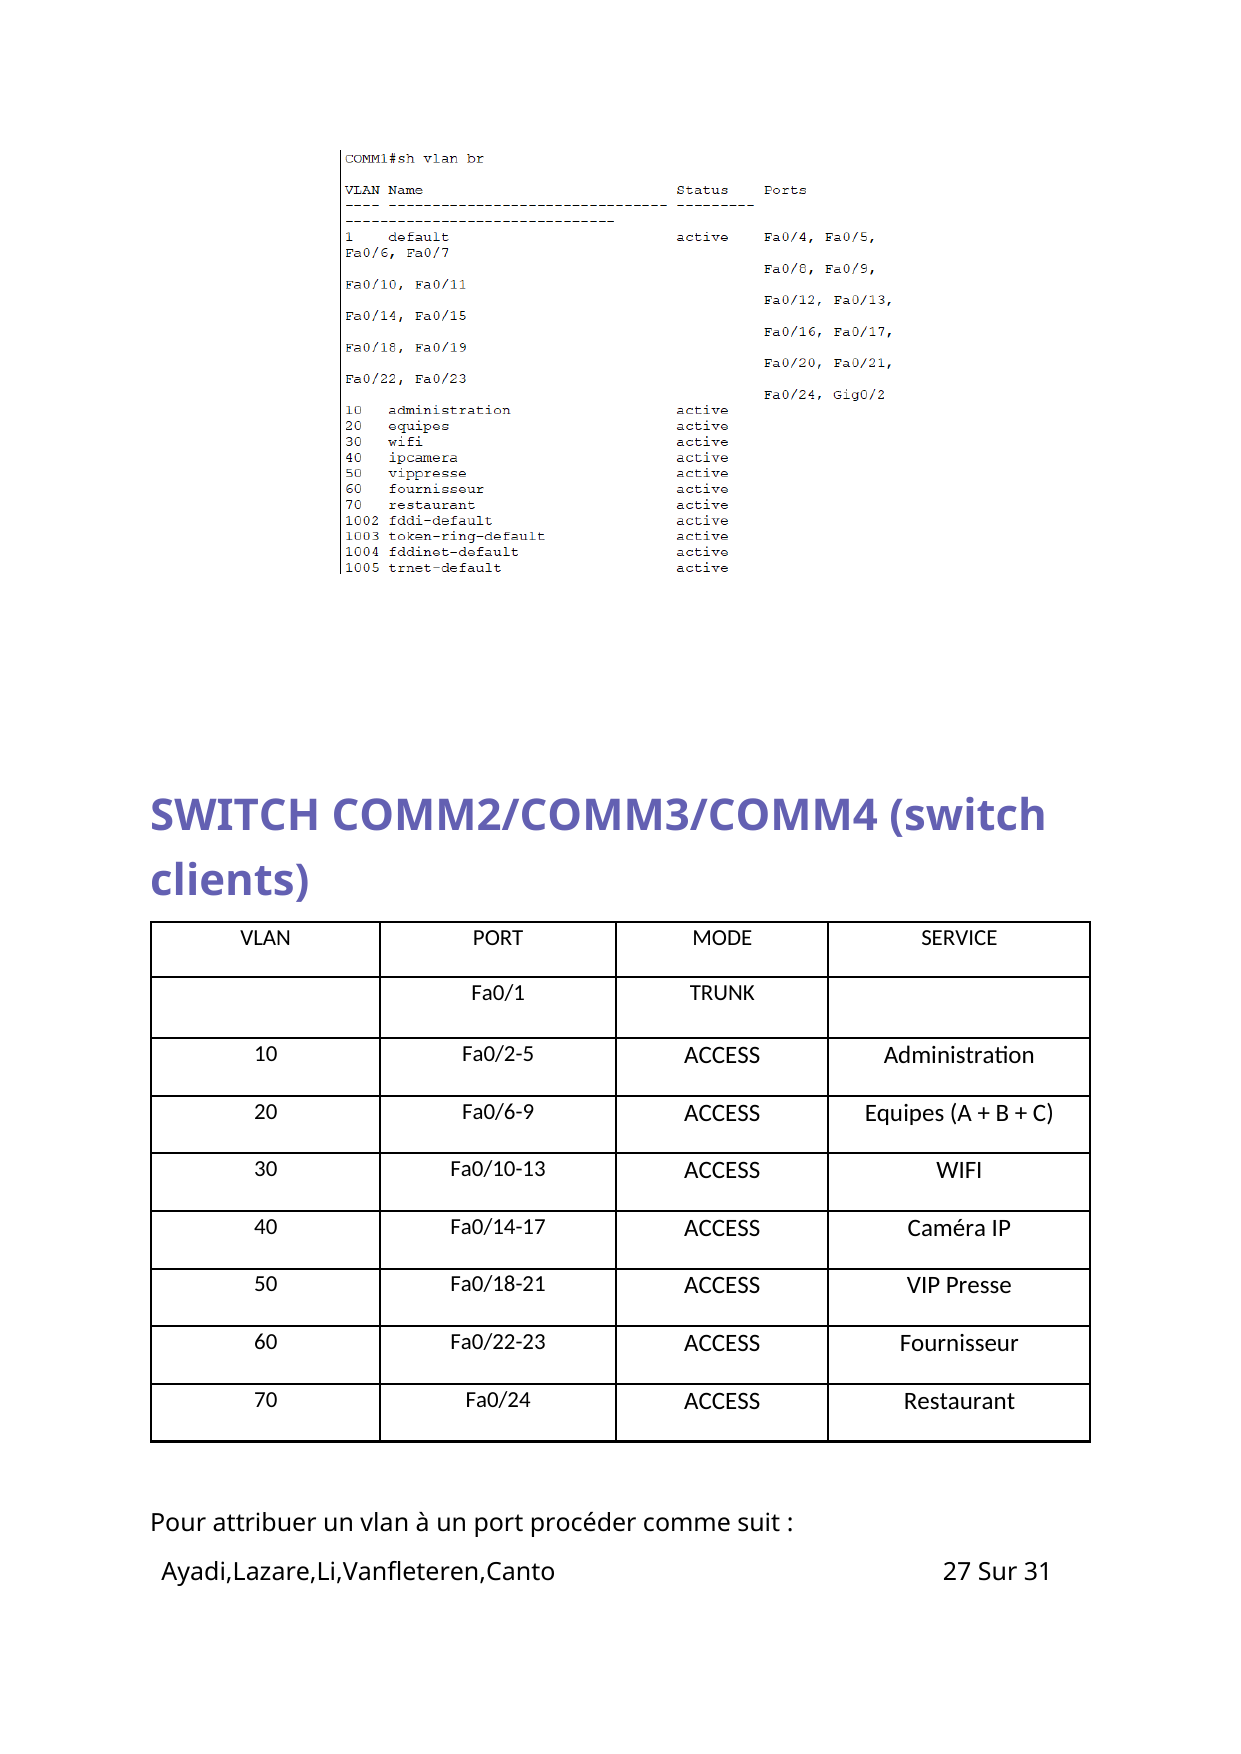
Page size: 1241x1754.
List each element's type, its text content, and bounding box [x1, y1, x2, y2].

table_cell 60 [152, 1327, 379, 1383]
table_cell 50 [152, 1270, 379, 1325]
table_cell Fa0/24 [381, 1385, 615, 1440]
table_cell 70 [152, 1385, 379, 1440]
table_header SERVICE [829, 923, 1089, 976]
table_cell Fa0/22-23 [381, 1327, 615, 1383]
table_header MODE [617, 923, 827, 976]
table_cell Fa0/6-9 [381, 1097, 615, 1152]
table_cell VIP Presse [829, 1270, 1089, 1325]
table_cell ACCESS [617, 1039, 827, 1095]
table_cell 40 [152, 1212, 379, 1267]
picture [340, 150, 901, 574]
table_header PORT [381, 923, 615, 976]
table_cell ACCESS [617, 1097, 827, 1152]
table_header VLAN [152, 923, 379, 976]
table_cell Fa0/18-21 [381, 1270, 615, 1325]
table_cell Fa0/1 [381, 978, 615, 1037]
table_cell ACCESS [617, 1385, 827, 1440]
table_cell TRUNK [617, 978, 827, 1037]
table_cell Fa0/14-17 [381, 1212, 615, 1267]
table_cell Caméra IP [829, 1212, 1089, 1267]
table_cell [152, 978, 379, 1037]
table_cell Fa0/2-5 [381, 1039, 615, 1095]
table_cell [829, 978, 1089, 1037]
table_cell Restaurant [829, 1385, 1089, 1440]
table_cell Equipes (A + B + C) [829, 1097, 1089, 1152]
table_cell ACCESS [617, 1270, 827, 1325]
table_cell WIFI [829, 1154, 1089, 1210]
table_cell ACCESS [617, 1212, 827, 1267]
table_cell ACCESS [617, 1327, 827, 1383]
table_cell Administration [829, 1039, 1089, 1095]
text Pour attribuer un vlan à un port procéder comme suit : [150, 1504, 1090, 1538]
table_cell ACCESS [617, 1154, 827, 1210]
table_cell 30 [152, 1154, 379, 1210]
table_cell 20 [152, 1097, 379, 1152]
table_cell Fa0/10-13 [381, 1154, 615, 1210]
table_cell 10 [152, 1039, 379, 1095]
table_cell Fournisseur [829, 1327, 1089, 1383]
subtitle SWITCH COMM2/COMM3/COMM4 (switch clients) [150, 784, 1090, 908]
